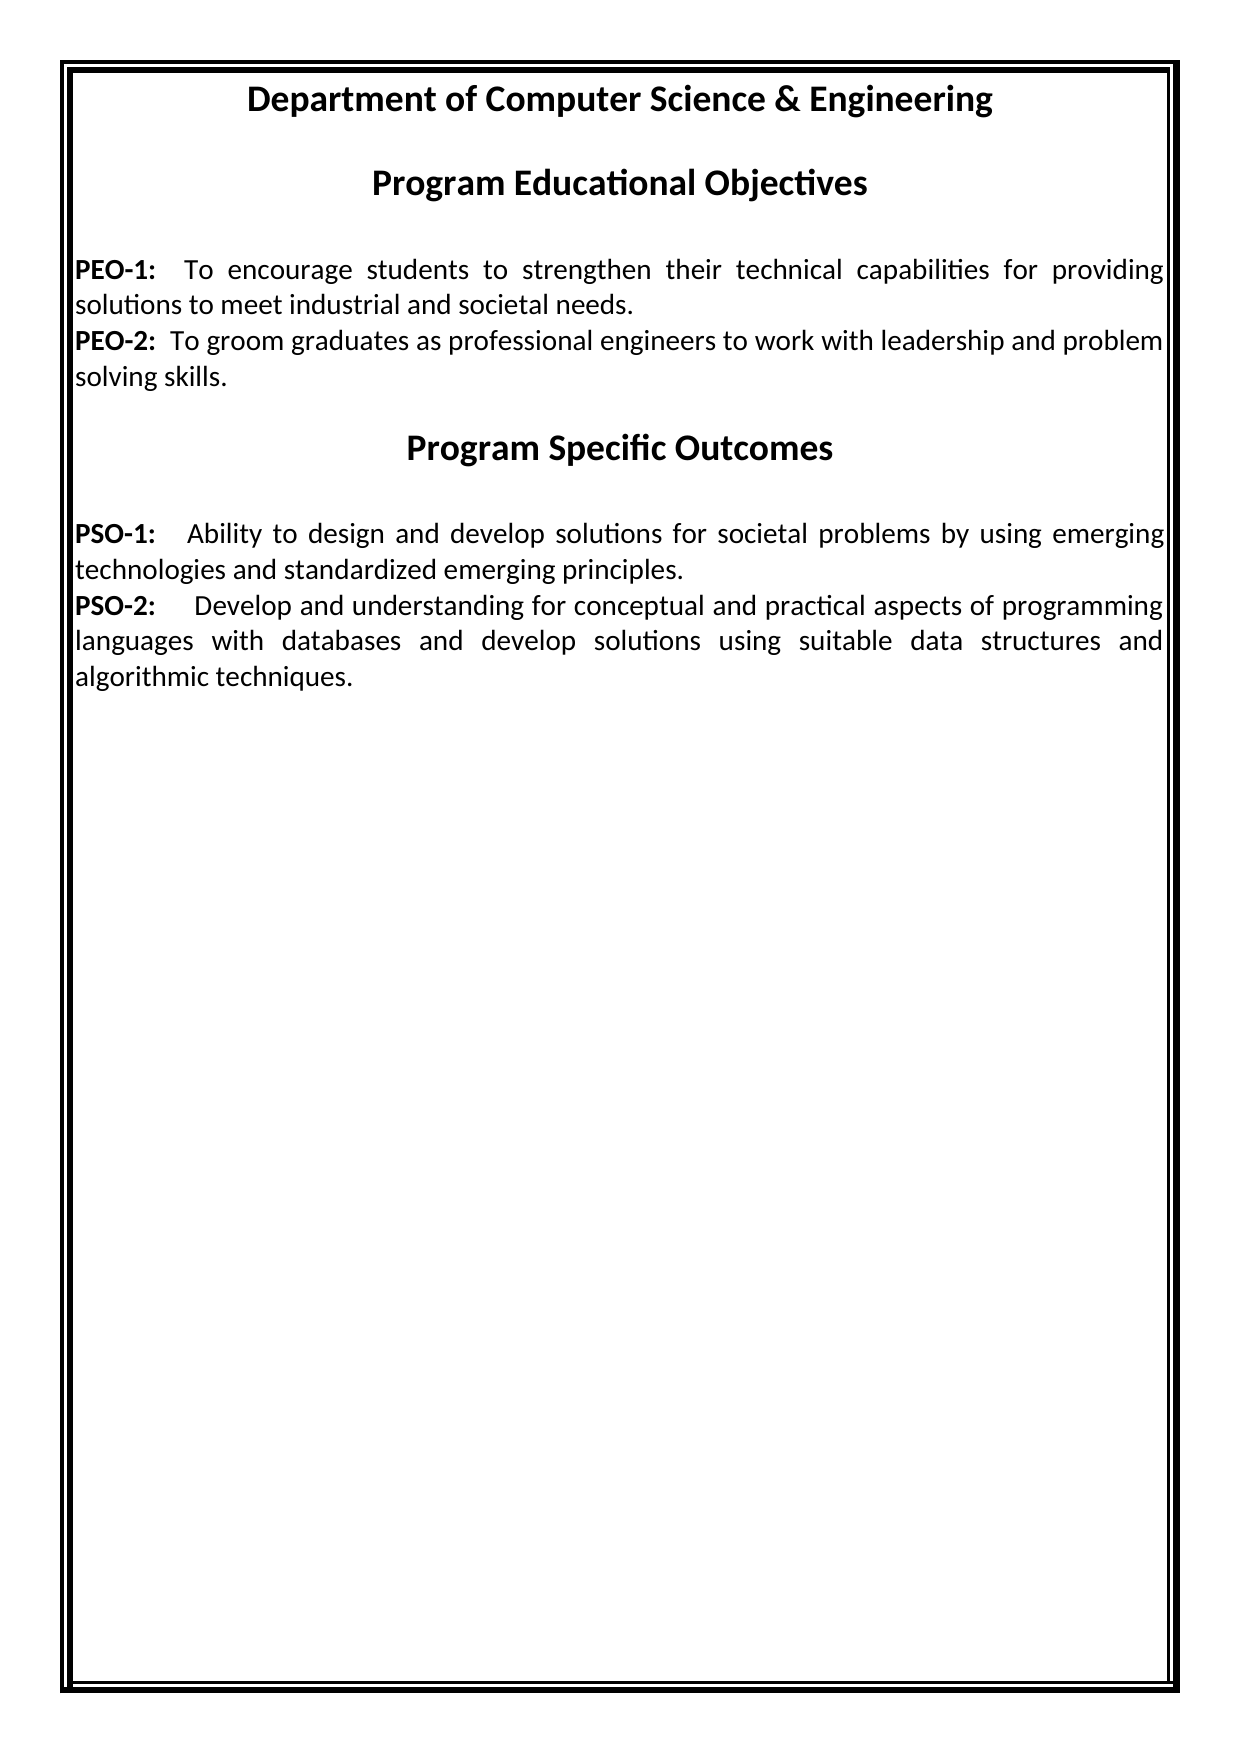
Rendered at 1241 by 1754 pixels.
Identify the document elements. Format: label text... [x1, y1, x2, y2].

text PSO-2: Develop and understanding for conceptual and practical aspects of programming languages with databases and develop solutions using suitable data structures and algorithmic techniques. [75, 587, 1165, 694]
text PSO-1: Ability to design and develop solutions for societal problems by using emerging technologies and standardized emerging principles. [75, 516, 1165, 587]
text Program Educational Objectives [75, 159, 1165, 205]
text Department of Computer Science & Engineering [75, 75, 1165, 121]
text PEO-2: To groom graduates as professional engineers to work with leadership and problem solving skills. [75, 322, 1165, 393]
text Program Specific Outcomes [75, 424, 1165, 470]
text PEO-1: To encourage students to strengthen their technical capabilities for providing solutions to meet industrial and societal needs. [75, 251, 1165, 322]
